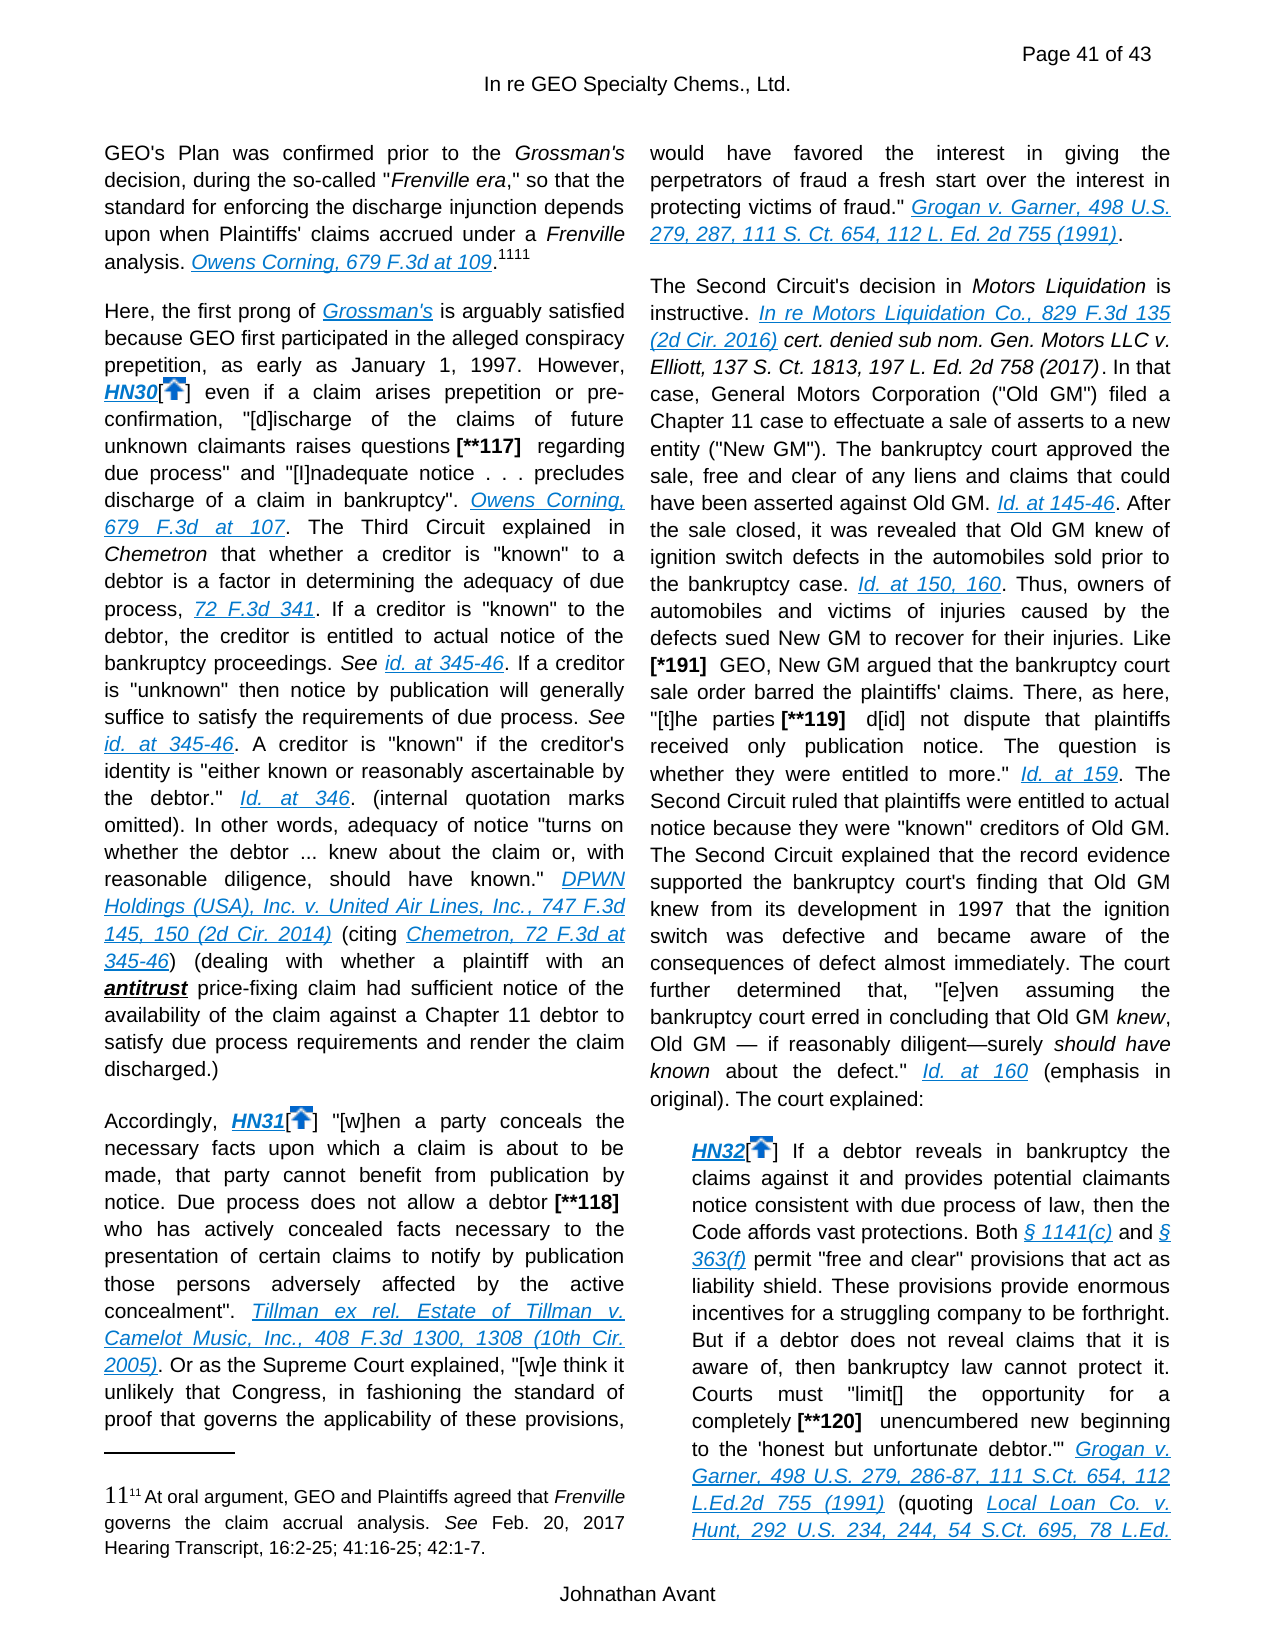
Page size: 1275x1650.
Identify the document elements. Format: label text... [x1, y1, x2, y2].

text The Second Circuit's decision in Motors Liquidation is instructive. In re Motors Liquidation Co., 829 F.3d 135 (2d Cir. 2016) cert. denied sub nom. Gen. Motors LLC v. Elliott, 137 S. Ct. 1813, 197 L. Ed. 2d 758 (2017). In that case, General Motors Corporation ("Old GM") filed a Chapter 11 case to effectuate a sale of asserts to a new entity ("New GM"). The bankruptcy court approved the sale, free and clear of any liens and claims that could have been asserted against Old GM. Id. at 145-46. After the sale closed, it was revealed that Old GM knew of ignition switch defects in the automobiles sold prior to the bankruptcy case. Id. at 150, 160. Thus, owners of automobiles and victims of injuries caused by the defects sued New GM to recover for their injuries. Like [*191] GEO, New GM argued that the bankruptcy court sale order barred the plaintiffs' claims. There, as here, "[t]he parties [**119] d[id] not dispute that plaintiffs received only publication notice. The question is whether they were entitled to more." Id. at 159. The Second Circuit ruled that plaintiffs were entitled to actual notice because they were "known" creditors of Old GM. The Second Circuit explained that the record evidence supported the bankruptcy court's finding that Old GM knew from its development in 1997 that the ignition switch was defective and became aware of the consequences of defect almost immediately. The court further determined that, "[e]ven assuming the bankruptcy court erred in concluding that Old GM knew, Old GM — if reasonably diligent—surely should have known about the defect." Id. at 160 (emphasis in original). The court explained: [650, 271, 1171, 1110]
picture [290, 1106, 313, 1129]
text Accordingly, HN31[] "[w]hen a party conceals the necessary facts upon which a claim is about to be made, that party cannot benefit from publication by notice. Due process does not allow a debtor [**118] who has actively concealed facts necessary to the presentation of certain claims to notify by publication those persons adversely affected by the active concealment". Tillman ex rel. Estate of Tillman v. Camelot Music, Inc., 408 F.3d 1300, 1308 (10th Cir. 2005). Or as the Supreme Court explained, "[w]e think it unlikely that Congress, in fashioning the standard of proof that governs the applicability of these provisions, would have favored the interest in giving the perpetrators of fraud a fresh start over the interest in protecting victims of fraud." Grogan v. Garner, 498 U.S. 279, 287, 111 S. Ct. 654, 112 L. Ed. 2d 755 (1991). [650, 137, 1171, 246]
text Here, the first prong of Grossman's is arguably satisfied because GEO first participated in the alleged conspiracy prepetition, as early as January 1, 1997. However, HN30[] even if a claim arises prepetition or pre-confirmation, "[d]ischarge of the claims of future unknown claimants raises questions [**117] regarding due process" and "[I]nadequate notice . . . precludes discharge of a claim in bankruptcy". Owens Corning, 679 F.3d at 107. The Third Circuit explained in Chemetron that whether a creditor is "known" to a debtor is a factor in determining the adequacy of due process, 72 F.3d 341. If a creditor is "known" to the debtor, the creditor is entitled to actual notice of the bankruptcy proceedings. See id. at 345-46. If a creditor is "unknown" then notice by publication will generally suffice to satisfy the requirements of due process. See id. at 345-46. A creditor is "known" if the creditor's identity is "either known or reasonably ascertainable by the debtor." Id. at 346. (internal quotation marks omitted). In other words, adequacy of notice "turns on whether the debtor ... knew about the claim or, with reasonable diligence, should have known." DPWN Holdings (USA), Inc. v. United Air Lines, Inc., 747 F.3d 145, 150 (2d Cir. 2014) (citing Chemetron, 72 F.3d at 345-46) (dealing with whether a plaintiff with an antitrust price-fixing claim had sufficient notice of the availability of the claim against a Chapter 11 debtor to satisfy due process requirements and render the claim discharged.) [104, 295, 625, 915]
picture [163, 377, 186, 400]
text Accordingly, HN31[] "[w]hen a party conceals the necessary facts upon which a claim is about to be made, that party cannot benefit from publication by notice. Due process does not allow a debtor [**118] who has actively concealed facts necessary to the presentation of certain claims to notify by publication those persons adversely affected by the active concealment". Tillman ex rel. Estate of Tillman v. Camelot Music, Inc., 408 F.3d 1300, 1308 (10th Cir. 2005). Or as the Supreme Court explained, "[w]e think it unlikely that Congress, in fashioning the standard of proof that governs the applicability of these provisions, would have favored the interest in giving the perpetrators of fraud a fresh start over the interest in protecting victims of fraud." Grogan v. Garner, 498 U.S. 279, 287, 111 S. Ct. 654, 112 L. Ed. 2d 755 (1991). [104, 1106, 625, 1347]
picture [750, 1136, 773, 1158]
